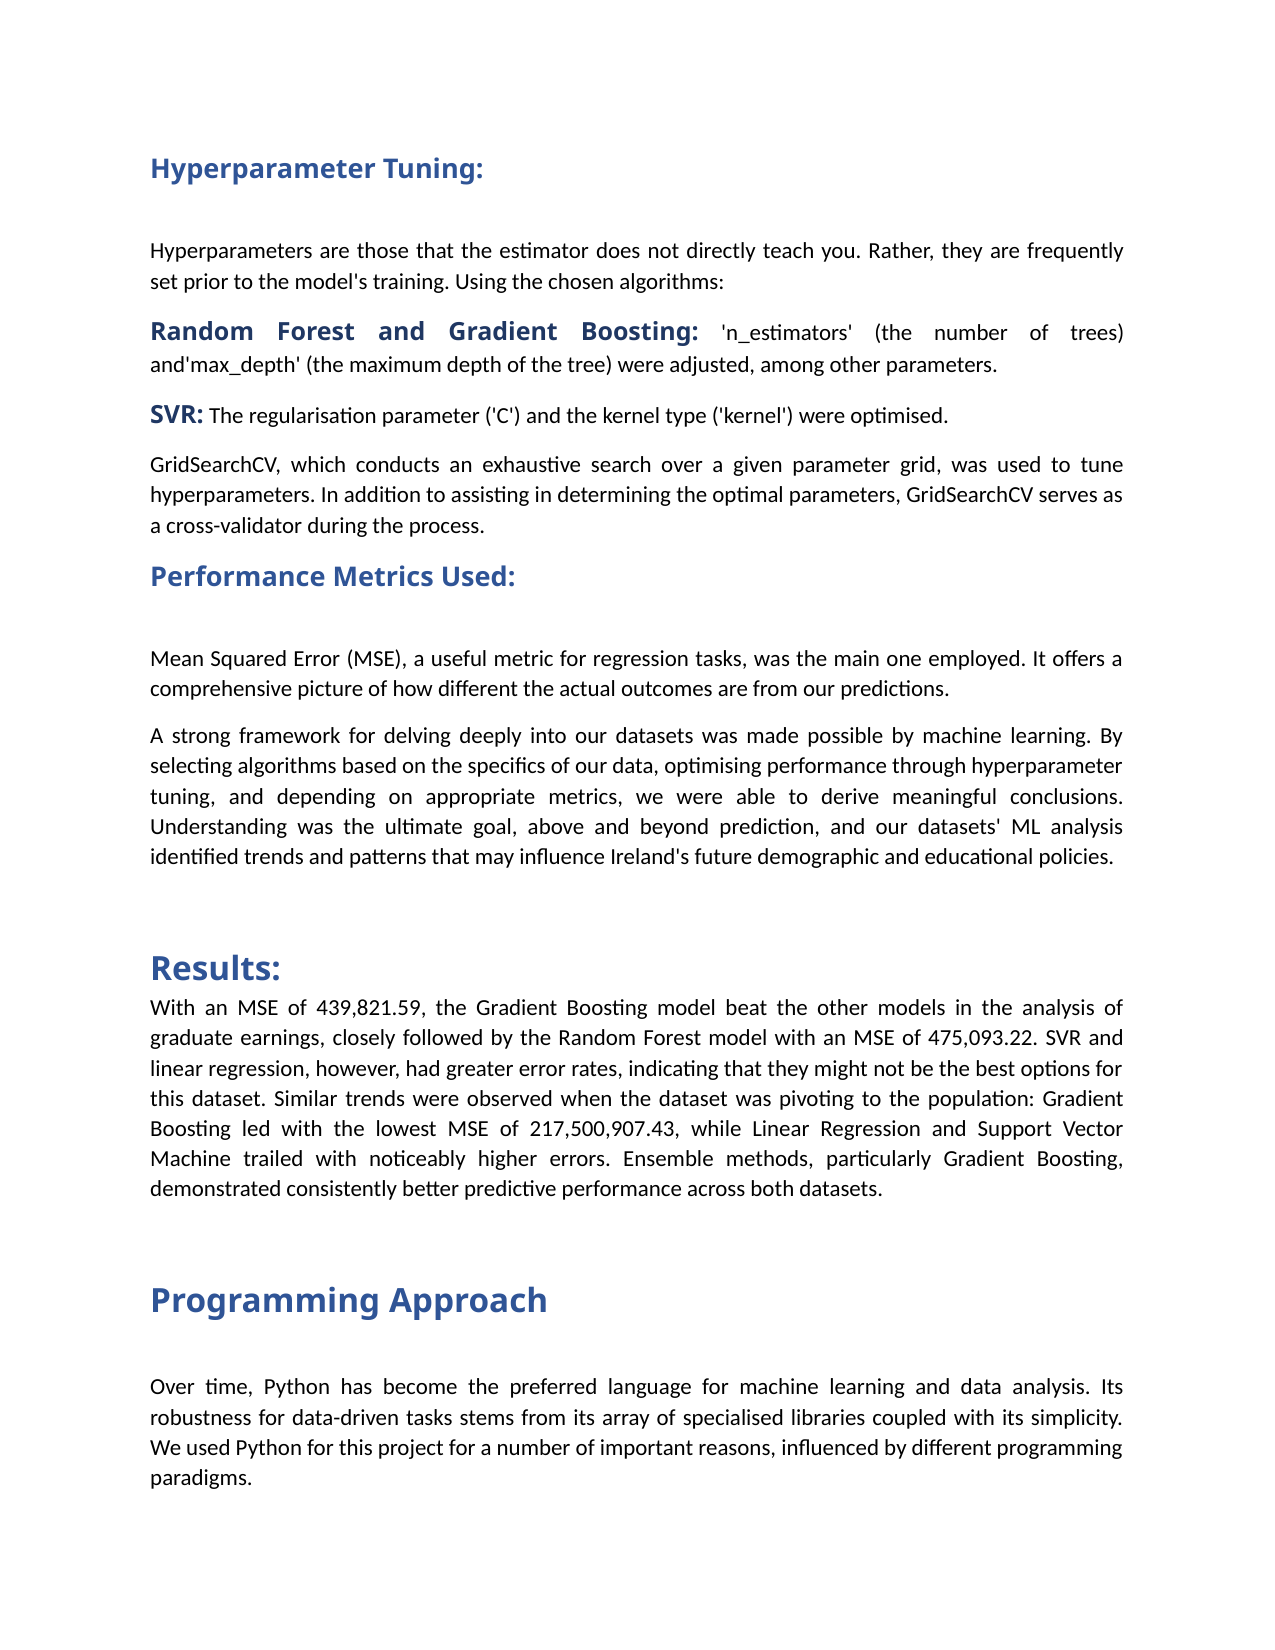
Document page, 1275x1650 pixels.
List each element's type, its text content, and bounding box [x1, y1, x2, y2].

subtitle Programming Approach [150, 1277, 1125, 1322]
subtitle Results: [150, 944, 1125, 990]
text With an MSE of 439,821.59, the Gradient Boosting model beat the other models in the analysis of graduate earnings, closely followed by the Random Forest model with an MSE of 475,093.22. SVR and linear regression, however, had greater error rates, indicating that they might not be the best options for this dataset. Similar trends were observed when the dataset was pivoting to the population: Gradient Boosting led with the lowest MSE of 217,500,907.43, while Linear Regression and Support Vector Machine trailed with noticeably higher errors. Ensemble methods, particularly Gradient Boosting, demonstrated consistently better predictive performance across both datasets. [150, 993, 1125, 1202]
text Mean Squared Error (MSE), a useful metric for regression tasks, was the main one employed. It offers a comprehensive picture of how different the actual outcomes are from our predictions. [150, 644, 1125, 702]
text SVR: The regularisation parameter ('C') and the kernel type ('kernel') were optimised. [150, 397, 1125, 431]
subtitle Performance Metrics Used: [150, 558, 1125, 594]
text A strong framework for delving deeply into our datasets was made possible by machine learning. By selecting algorithms based on the specifics of our data, optimising performance through hyperparameter tuning, and depending on appropriate metrics, we were able to derive meaningful conclusions. Understanding was the ultimate goal, above and beyond prediction, and our datasets' ML analysis identified trends and patterns that may influence Ireland's future demographic and educational policies. [150, 721, 1125, 870]
subtitle Hyperparameter Tuning: [150, 150, 1125, 187]
text GridSearchCV, which conducts an exhaustive search over a given parameter grid, was used to tune hyperparameters. In addition to assisting in determining the optimal parameters, GridSearchCV serves as a cross-validator during the process. [150, 450, 1125, 539]
text Hyperparameters are those that the estimator does not directly teach you. Rather, they are frequently set prior to the model's training. Using the chosen algorithms: [150, 237, 1125, 295]
text Over time, Python has become the preferred language for machine learning and data analysis. Its robustness for data-driven tasks stems from its array of specialised libraries coupled with its simplicity. We used Python for this project for a number of important reasons, influenced by different programming paradigms. [150, 1372, 1125, 1491]
text Random Forest and Gradient Boosting: 'n_estimators' (the number of trees) and'max_depth' (the maximum depth of the tree) were adjusted, among other parameters. [150, 314, 1125, 378]
